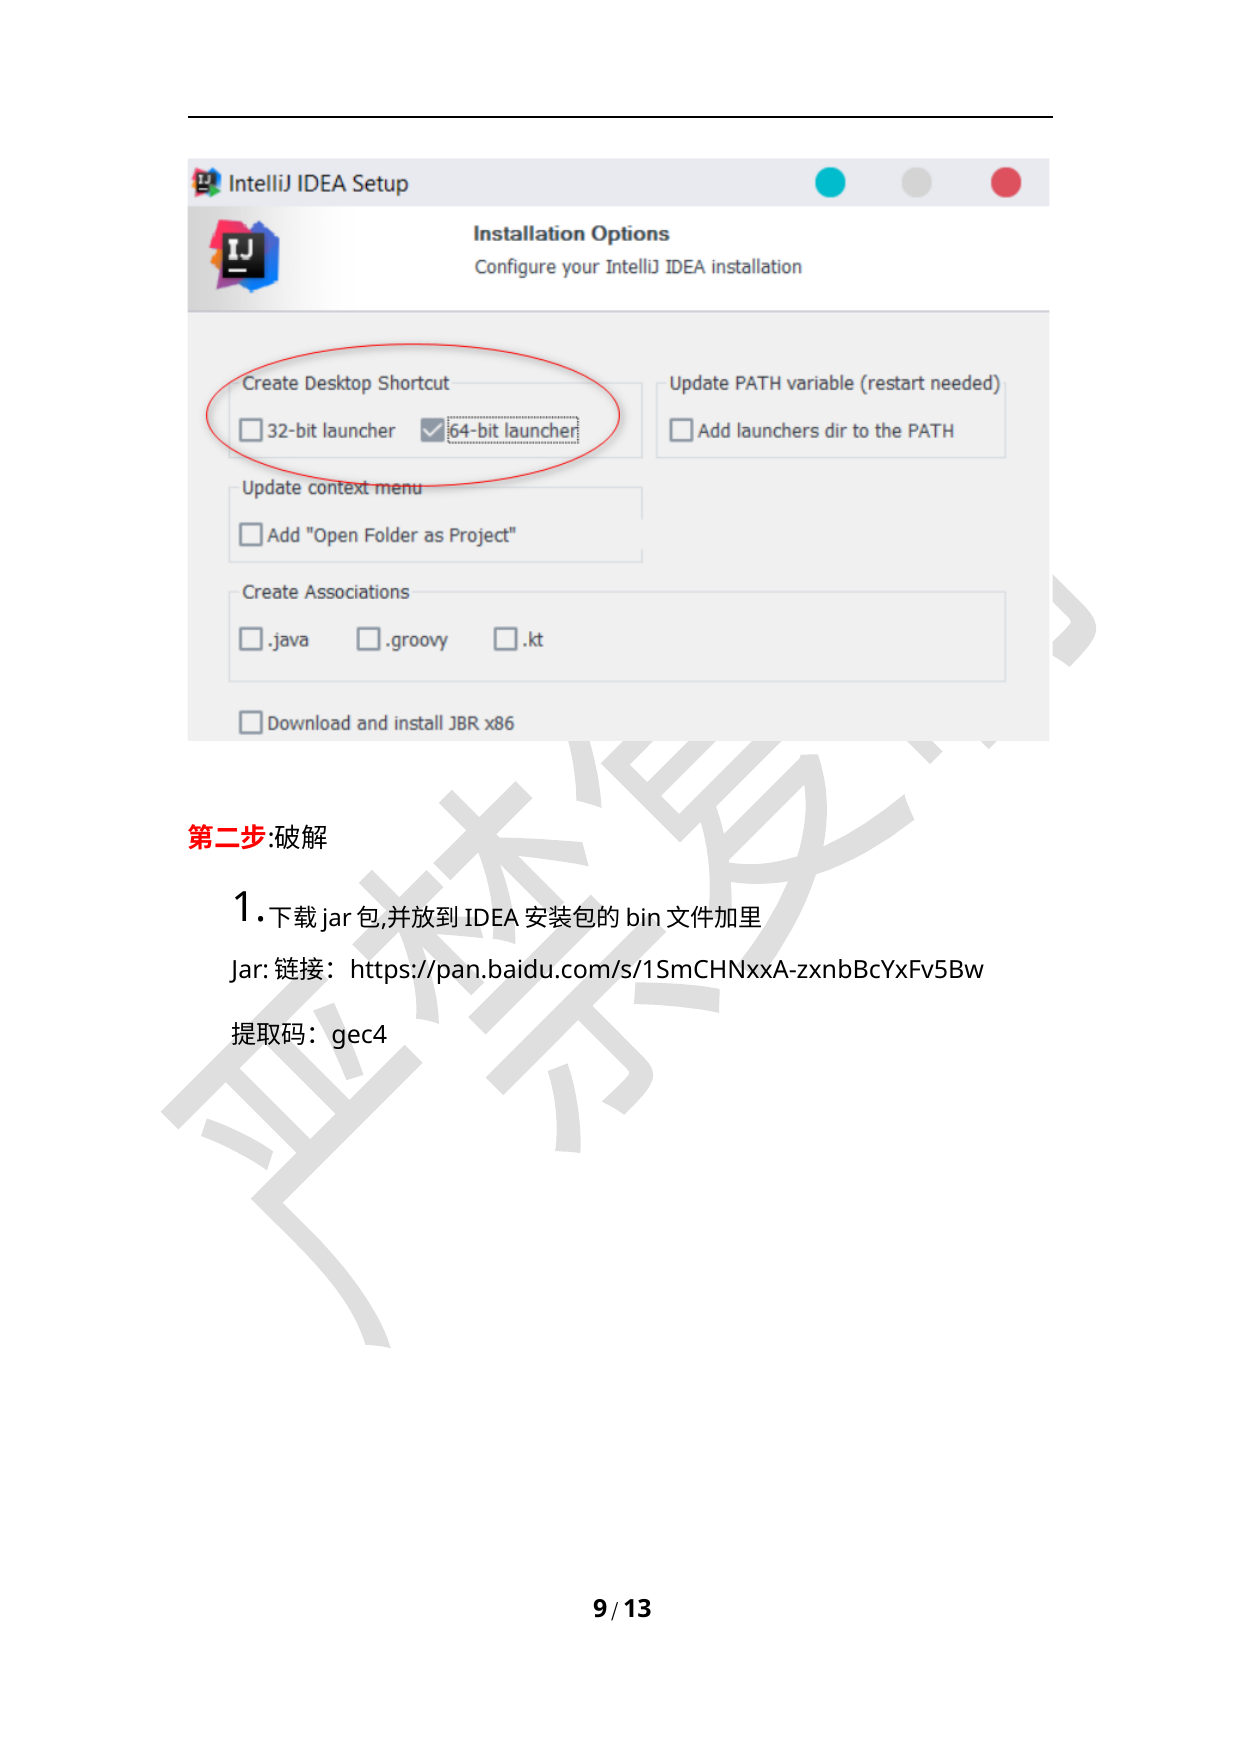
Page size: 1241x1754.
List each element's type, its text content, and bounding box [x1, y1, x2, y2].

text 第二步:破解 [187, 773, 1053, 871]
list 下载jar包,并放到IDEA安装包的bin文件加里 [231, 871, 1053, 936]
picture [187, 155, 1053, 741]
text 提取码：gec4 [231, 1001, 1053, 1066]
text Jar: 链接：https://pan.baidu.com/s/1SmCHNxxA-zxnbBcYxFv5Bw [231, 936, 1053, 1001]
